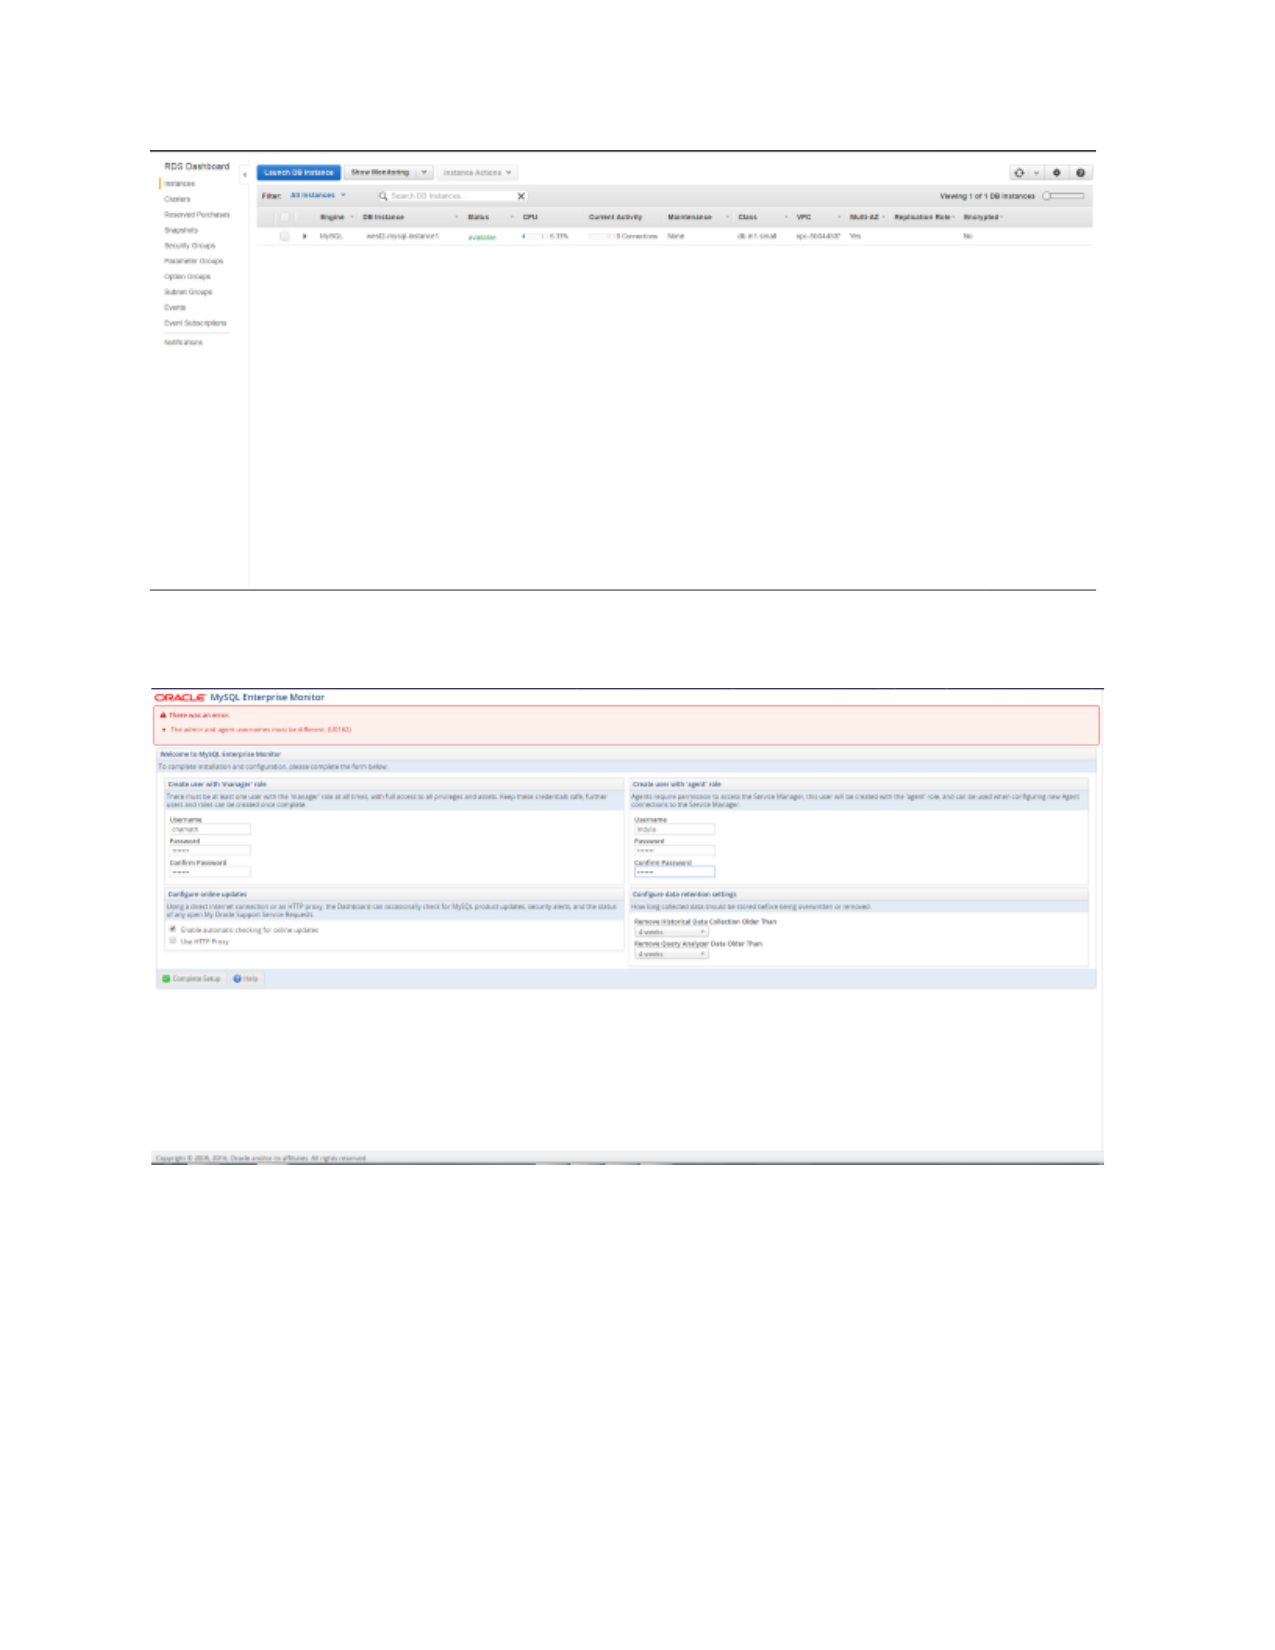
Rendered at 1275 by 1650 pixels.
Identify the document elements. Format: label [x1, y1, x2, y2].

picture [150, 688, 1105, 1165]
picture [150, 150, 1097, 591]
